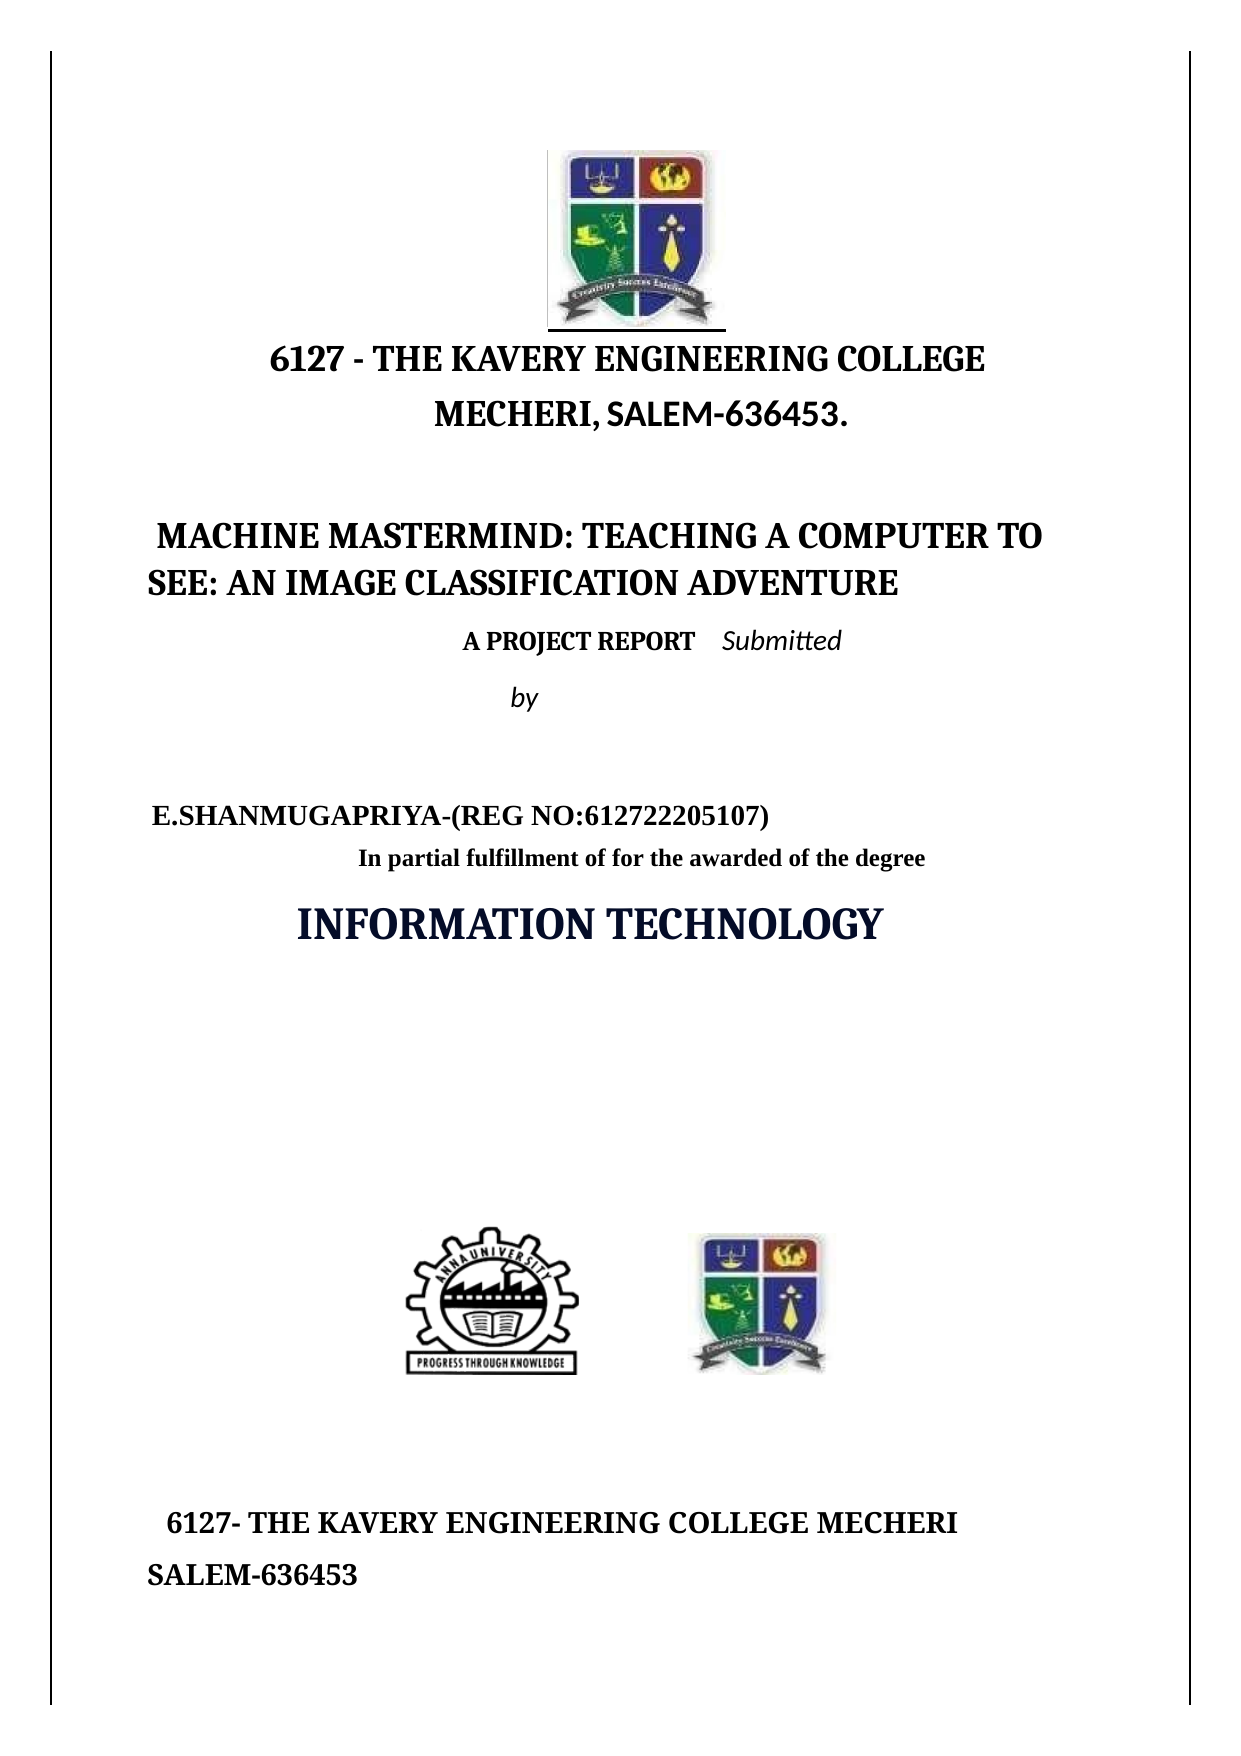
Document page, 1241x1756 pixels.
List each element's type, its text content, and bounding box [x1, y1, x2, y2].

text 6127 - THE KAVERY ENGINEERING COLLEGE MECHERI, SALEM-636453. [269, 337, 1089, 437]
text A PROJECT REPORT Submitted by [462, 622, 852, 719]
text 6127- THE KAVERY ENGINEERING COLLEGE MECHERI [147, 1502, 1089, 1542]
text SEE: AN IMAGE CLASSIFICATION ADVENTURE [148, 562, 1089, 605]
picture [400, 1226, 580, 1375]
text In partial fulfillment of for the awarded of the degree [152, 843, 953, 872]
text E.SHANMUGAPRIYA-(REG NO:612722205107) [152, 798, 883, 832]
picture [687, 1233, 837, 1375]
text SALEM-636453 [147, 1554, 1089, 1594]
picture [547, 149, 726, 327]
text MACHINE MASTERMIND: TEACHING A COMPUTER TO [148, 514, 1089, 557]
subtitle INFORMATION TECHNOLOGY [148, 898, 1032, 951]
